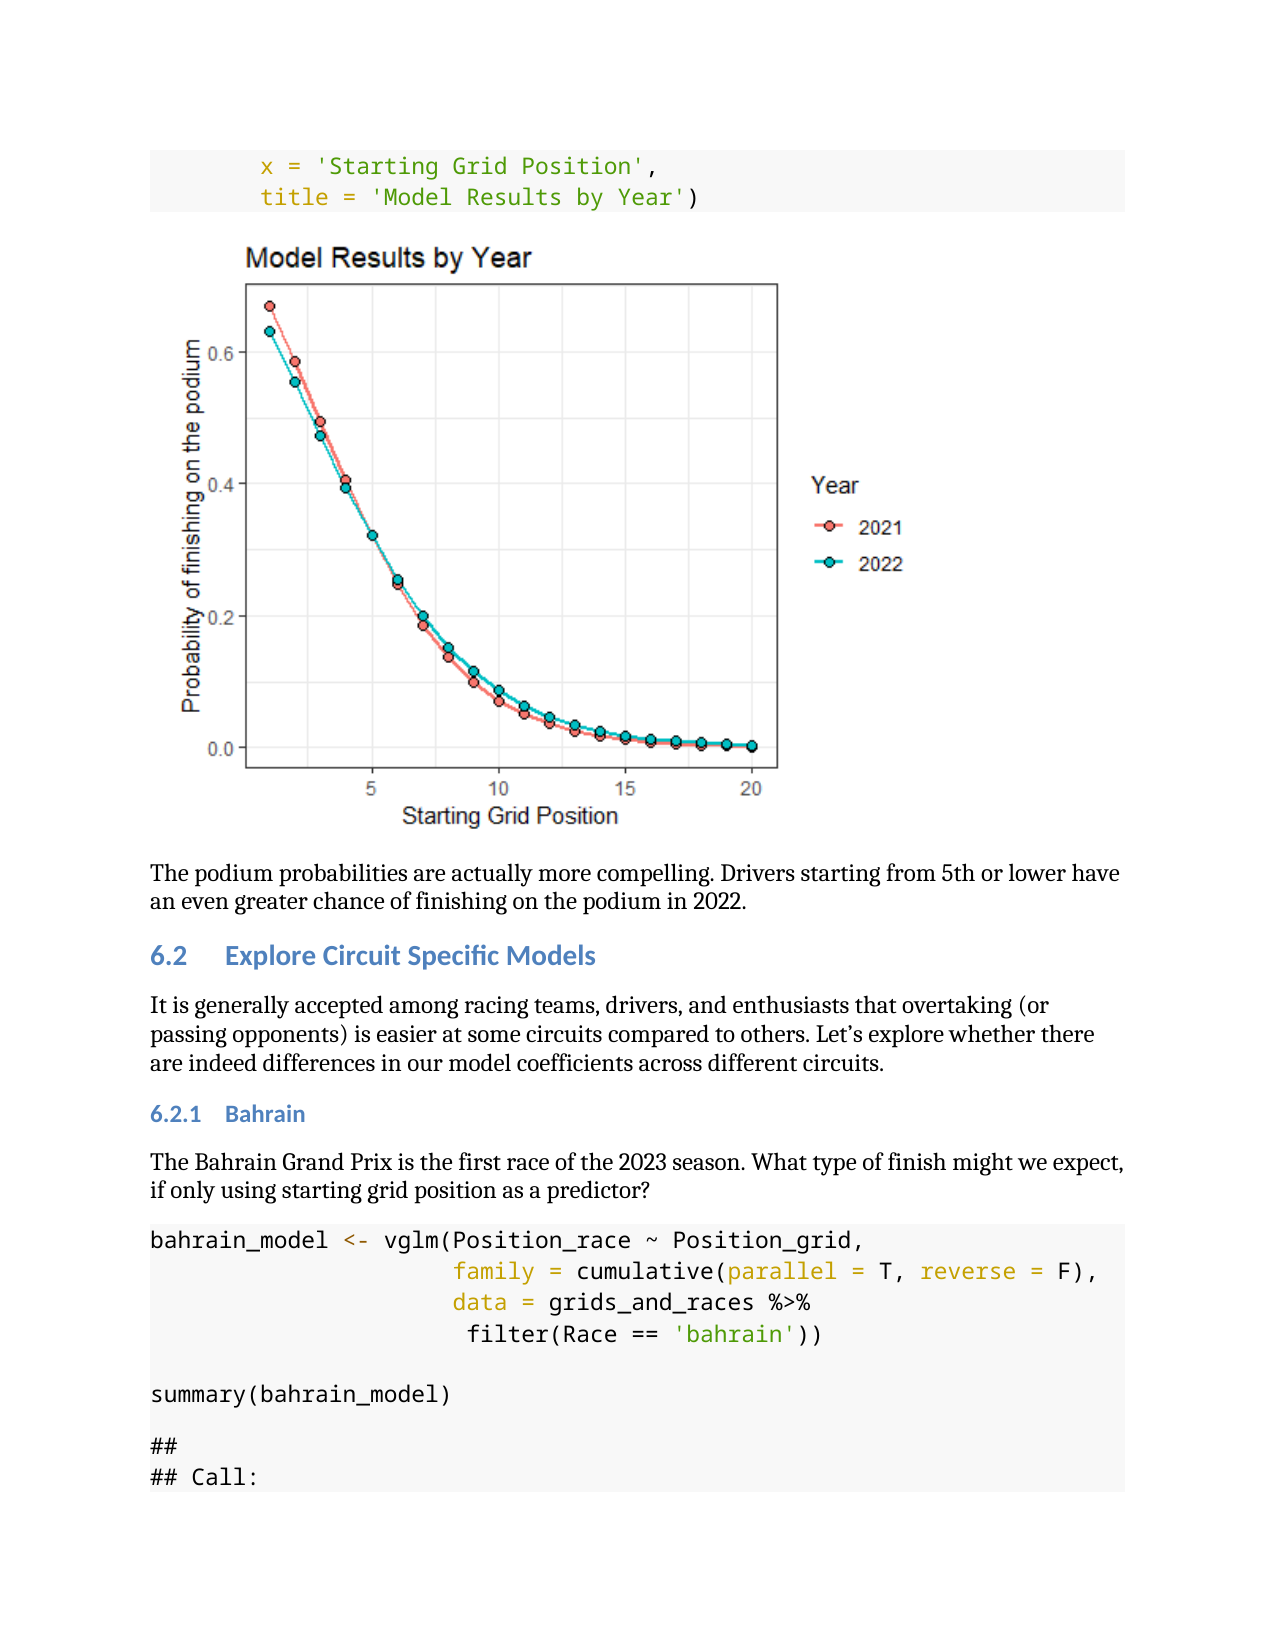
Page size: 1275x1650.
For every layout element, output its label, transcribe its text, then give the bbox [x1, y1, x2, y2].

subtitle 6.2.1 Bahrain [150, 1098, 1125, 1129]
picture [168, 233, 927, 840]
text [150, 1429, 1125, 1492]
text The podium probabilities are actually more compelling. Drivers starting from 5th or lower have an even greater chance of finishing on the podium in 2022. [150, 858, 1125, 916]
text bahrain_model <- vglm(Position_race ~ Position_grid, family = cumulative(parallel = T, reverse = F), data = grids_and_races %>% filter(Race == 'bahrain')) summary(bahrain_model) [150, 1224, 1125, 1409]
subtitle 6.2 Explore Circuit Specific Models [150, 937, 1125, 972]
text The Bahrain Grand Prix is the first race of the 2023 season. What type of finish might we expect, if only using starting grid position as a predictor? [150, 1147, 1125, 1205]
text It is generally accepted among racing teams, drivers, and enthusiasts that overtaking (or passing opponents) is easier at some circuits compared to others. Let’s explore whether there are indeed differences in our model coefficients across different circuits. [150, 991, 1125, 1077]
